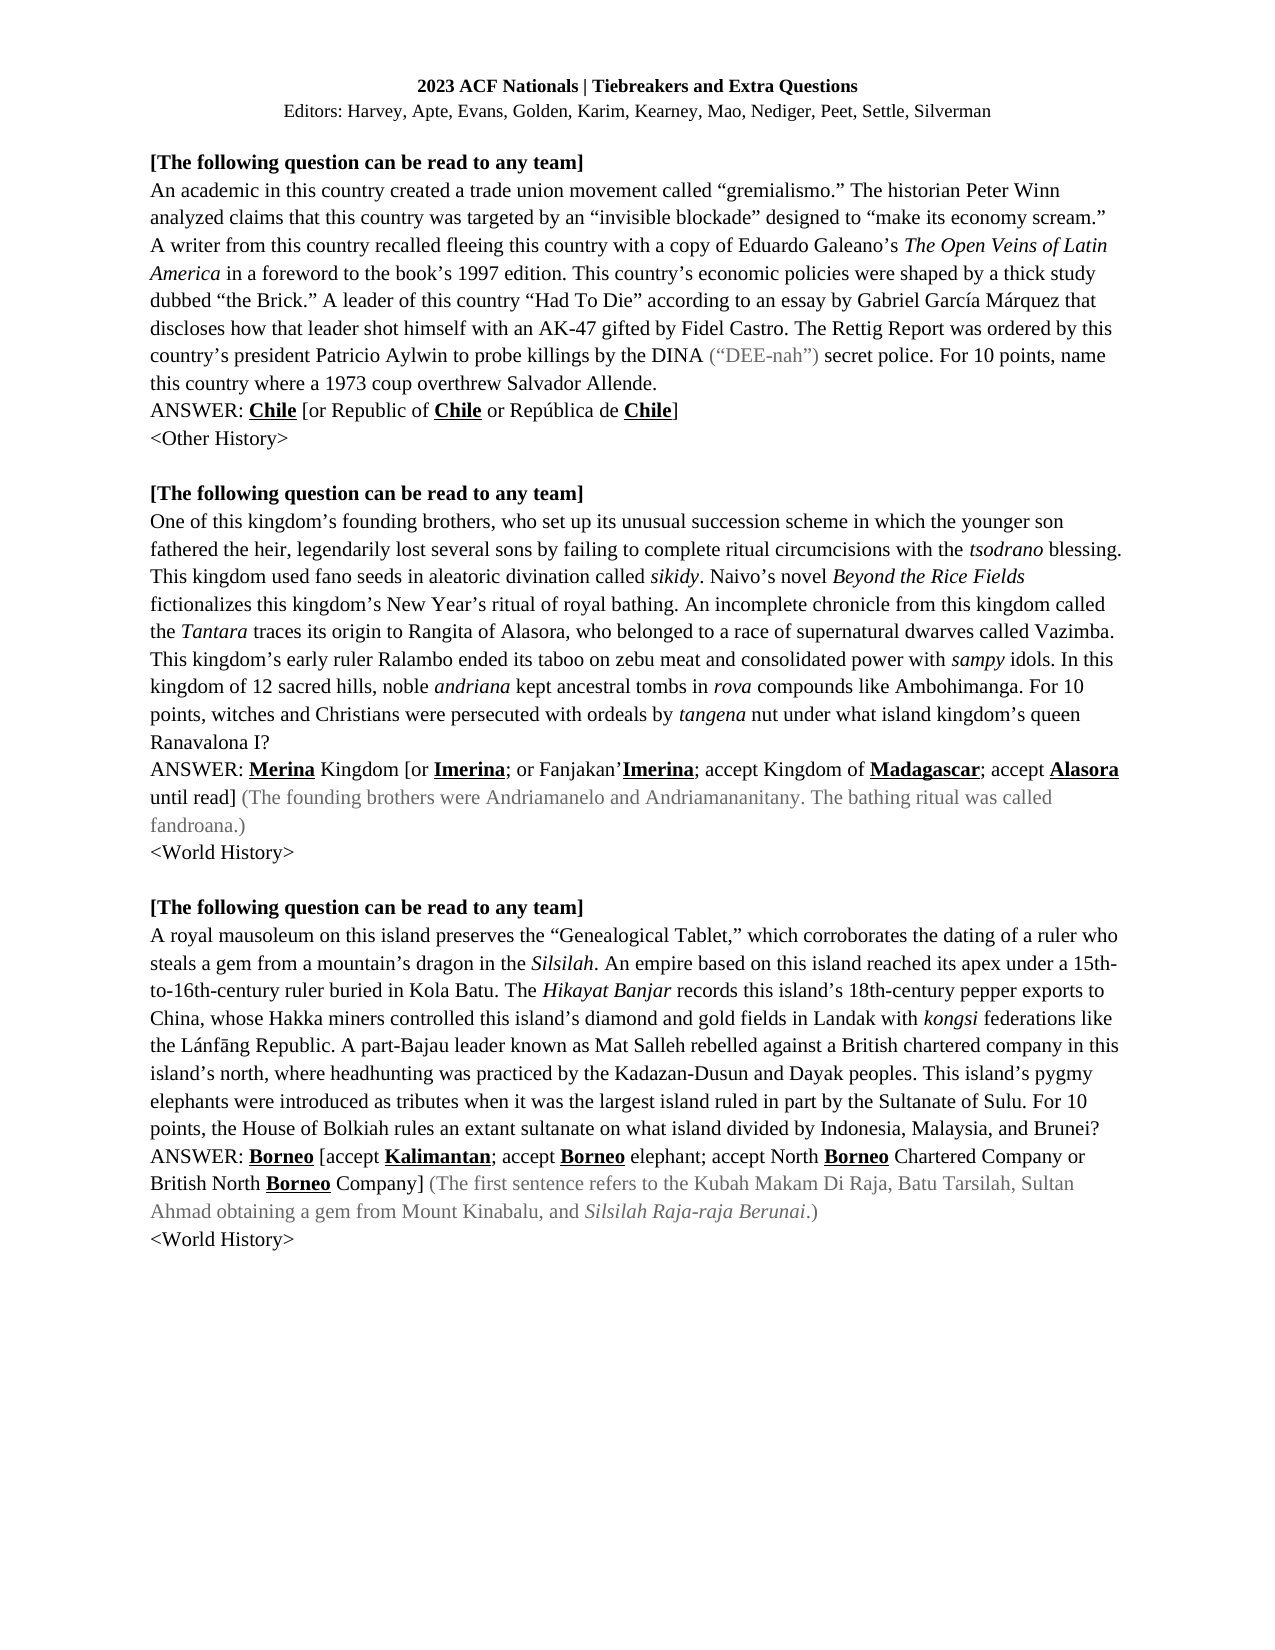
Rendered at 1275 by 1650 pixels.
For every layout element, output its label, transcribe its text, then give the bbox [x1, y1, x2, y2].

text ANSWER: Merina Kingdom [or Imerina; or Fanjakan’Imerina; accept Kingdom of Madagascar; accept Alasora until read] (The founding brothers were Andriamanelo and Andriamananitany. The bathing ritual was called fandroana.) [150, 757, 1125, 837]
text [The following question can be read to any team] [150, 150, 1125, 174]
text <World History> [150, 1227, 1125, 1251]
text ANSWER: Borneo [accept Kalimantan; accept Borneo elephant; accept North Borneo Chartered Company or British North Borneo Company] (The first sentence refers to the Kubah Makam Di Raja, Batu Tarsilah, Sultan Ahmad obtaining a gem from Mount Kinabalu, and Silsilah Raja-raja Berunai.) [150, 1144, 1125, 1223]
text An academic in this country created a trade union movement called “gremialismo.” The historian Peter Winn analyzed claims that this country was targeted by an “invisible blockade” designed to “make its economy scream.” A writer from this country recalled fleeing this country with a copy of Eduardo Galeano’s The Open Veins of Latin America in a foreword to the book’s 1997 edition. This country’s economic policies were shaped by a thick study dubbed “the Brick.” A leader of this country “Had To Die” according to an essay by Gabriel García Márquez that discloses how that leader shot himself with an AK-47 gifted by Fidel Castro. The Rettig Report was ordered by this country’s president Patricio Aylwin to probe killings by the DINA (“DEE-nah”) secret police. For 10 points, name this country where a 1973 coup overthrew Salvador Allende. [150, 178, 1125, 395]
text <World History> [150, 840, 1125, 864]
text ANSWER: Chile [or Republic of Chile or República de Chile] <Other History> [150, 398, 1125, 450]
text One of this kingdom’s founding brothers, who set up its unusual succession scheme in which the younger son fathered the heir, legendarily lost several sons by failing to complete ritual circumcisions with the tsodrano blessing. This kingdom used fano seeds in aleatoric divination called sikidy. Naivo’s novel Beyond the Rice Fields fictionalizes this kingdom’s New Year’s ritual of royal bathing. An incomplete chronicle from this kingdom called the Tantara traces its origin to Rangita of Alasora, who belonged to a race of supernatural dwarves called Vazimba. This kingdom’s early ruler Ralambo ended its taboo on zebu meat and consolidated power with sampy idols. In this kingdom of 12 sacred hills, noble andriana kept ancestral tombs in rova compounds like Ambohimanga. For 10 points, witches and Christians were persecuted with ordeals by tangena nut under what island kingdom’s queen Ranavalona I? [150, 509, 1125, 754]
text A royal mausoleum on this island preserves the “Genealogical Tablet,” which corroborates the dating of a ruler who steals a gem from a mountain’s dragon in the Silsilah. An empire based on this island reached its apex under a 15th-to-16th-century ruler buried in Kola Batu. The Hikayat Banjar records this island’s 18th-century pepper exports to China, whose Hakka miners controlled this island’s diamond and gold fields in Landak with kongsi federations like the Lánfāng Republic. A part-Bajau leader known as Mat Salleh rebelled against a British chartered company in this island’s north, where headhunting was practiced by the Kadazan-Dusun and Dayak peoples. This island’s pygmy elephants were introduced as tributes when it was the largest island ruled in part by the Sultanate of Sulu. For 10 points, the House of Bolkiah rules an extant sultanate on what island divided by Indonesia, Malaysia, and Brunei? [150, 923, 1125, 1140]
text [The following question can be read to any team] [150, 895, 1125, 919]
text [The following question can be read to any team] [150, 481, 1125, 505]
